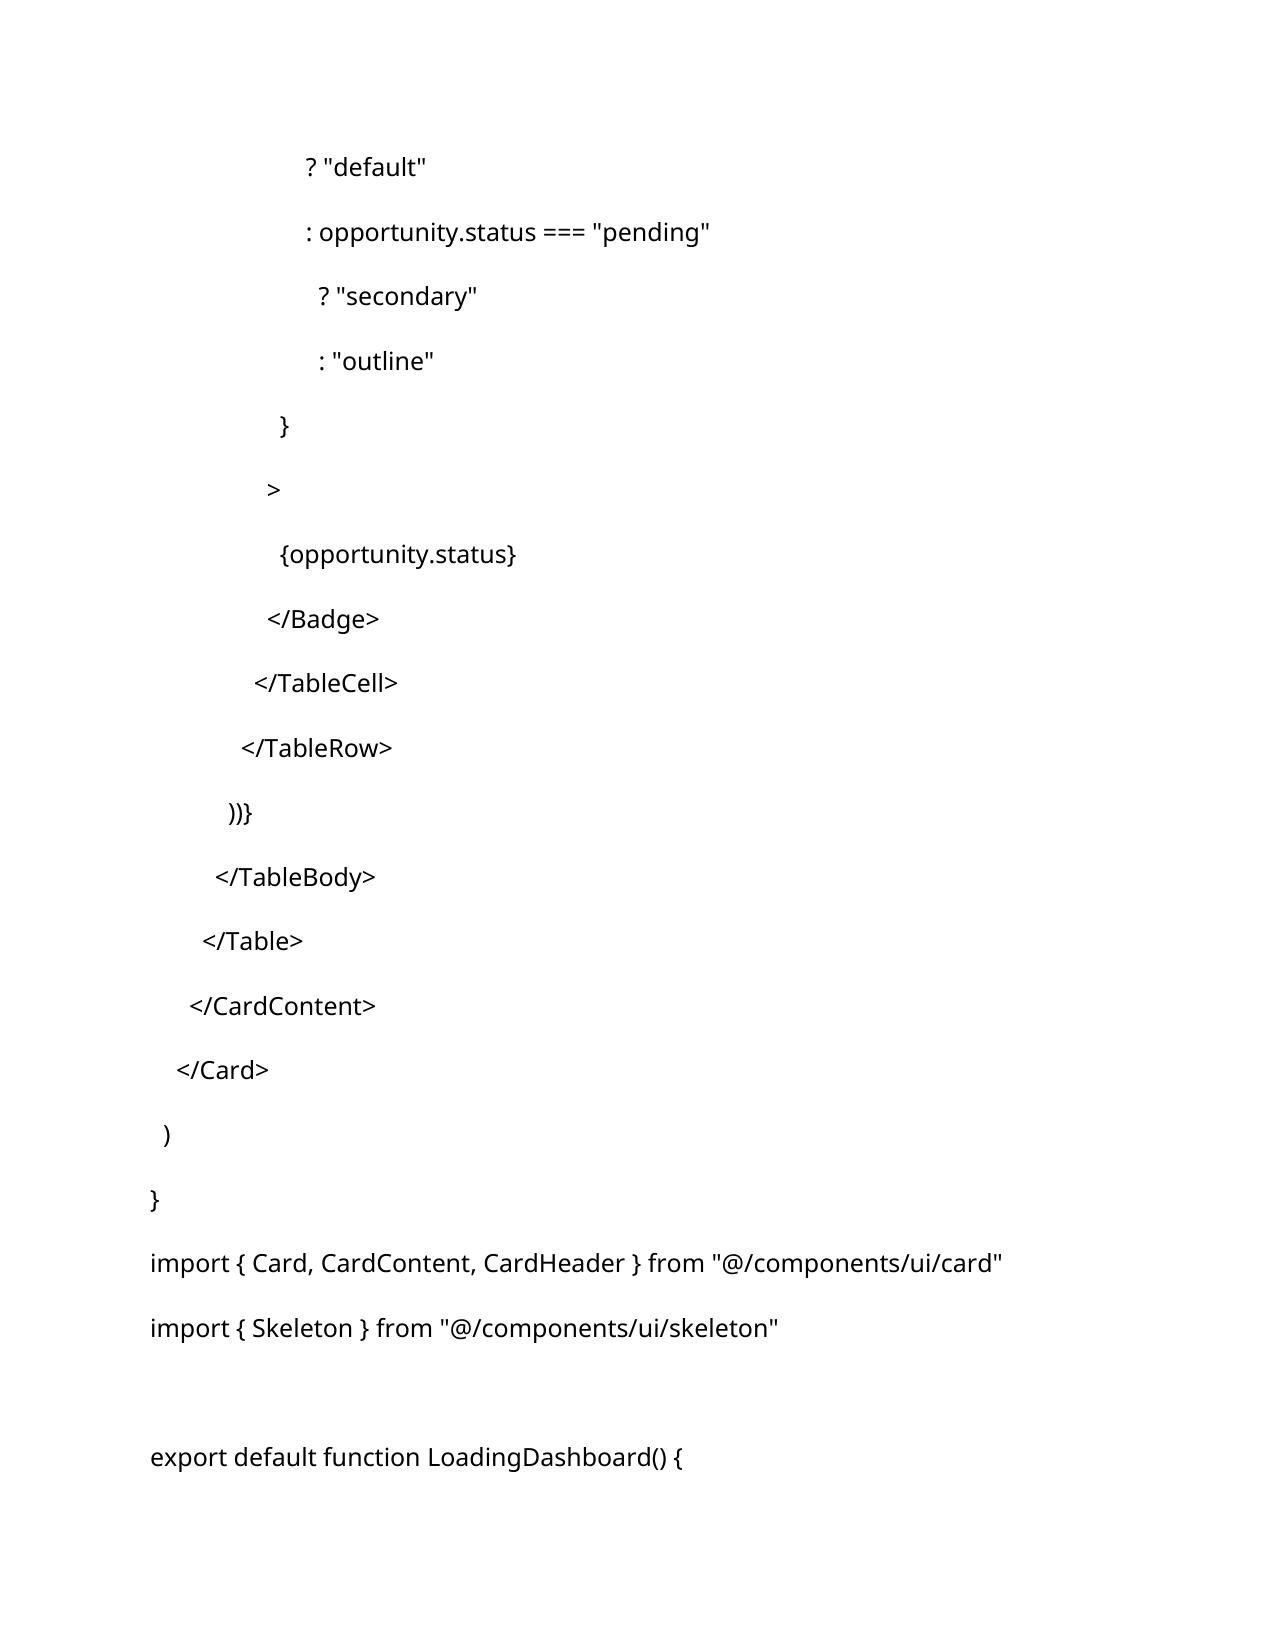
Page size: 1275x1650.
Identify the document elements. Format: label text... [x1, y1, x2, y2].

text export default function LoadingDashboard() { [150, 1439, 1125, 1474]
text } [150, 1182, 1125, 1216]
text > [150, 472, 1125, 506]
text </TableCell> [150, 666, 1125, 700]
text </Card> [150, 1053, 1125, 1087]
text </Table> [150, 924, 1125, 958]
text import { Skeleton } from "@/components/ui/skeleton" [150, 1311, 1125, 1345]
text </TableRow> [150, 730, 1125, 764]
text ? "default" [150, 150, 1125, 184]
text ? "secondary" [150, 279, 1125, 313]
text </TableBody> [150, 859, 1125, 893]
text : "outline" [150, 343, 1125, 377]
text } [150, 408, 1125, 442]
text {opportunity.status} [150, 537, 1125, 571]
text </CardContent> [150, 988, 1125, 1022]
text ) [150, 1117, 1125, 1151]
text : opportunity.status === "pending" [150, 214, 1125, 248]
text ))} [150, 795, 1125, 829]
text import { Card, CardContent, CardHeader } from "@/components/ui/card" [150, 1246, 1125, 1280]
text </Badge> [150, 601, 1125, 635]
